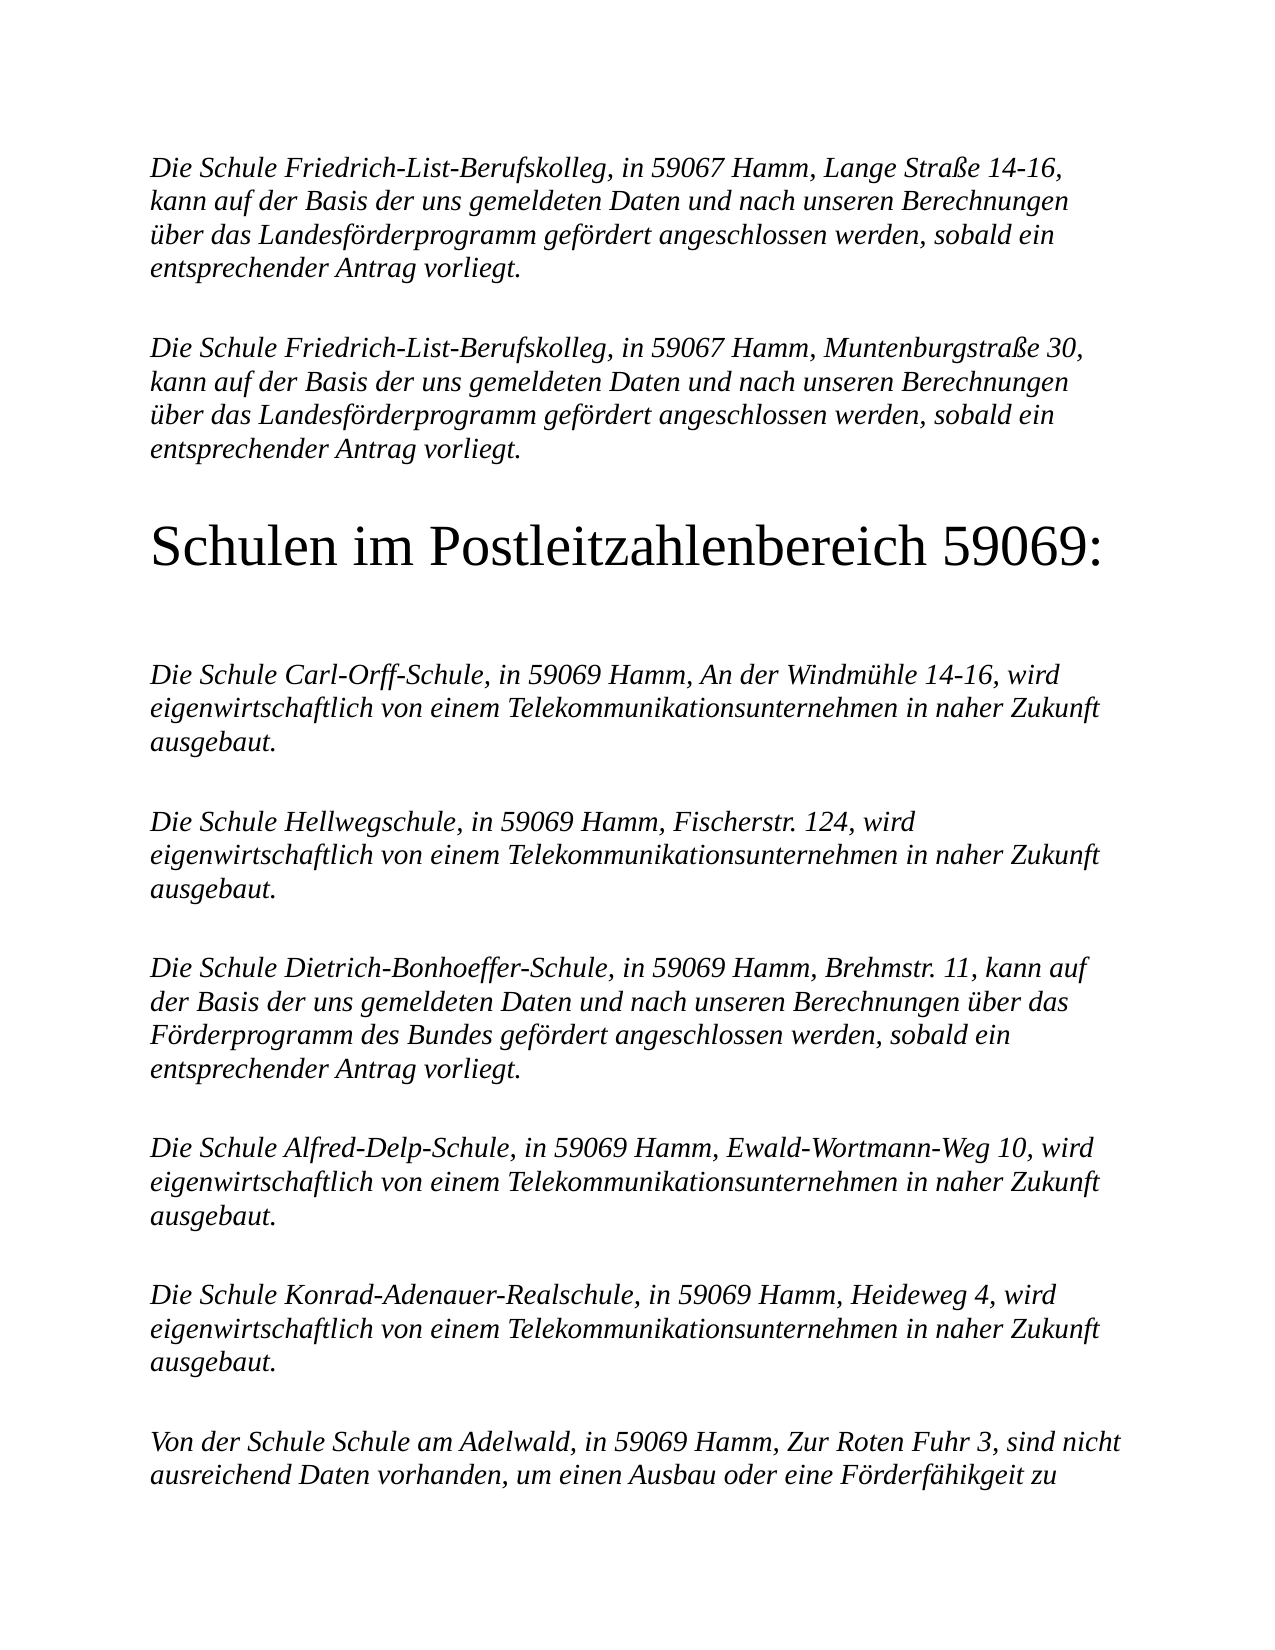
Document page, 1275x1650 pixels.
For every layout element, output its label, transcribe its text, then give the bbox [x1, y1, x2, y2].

text Die Schule Hellwegschule, in 59069 Hamm, Fischerstr. 124, wird eigenwirtschaftlich von einem Telekommunikationsunternehmen in naher Zukunft ausgebaut. [150, 804, 1125, 938]
text Die Schule Konrad-Adenauer-Realschule, in 59069 Hamm, Heideweg 4, wird eigenwirtschaftlich von einem Telekommunikationsunternehmen in naher Zukunft ausgebaut. [150, 1277, 1125, 1411]
text Die Schule Carl-Orff-Schule, in 59069 Hamm, An der Windmühle 14-16, wird eigenwirtschaftlich von einem Telekommunikationsunternehmen in naher Zukunft ausgebaut. [150, 657, 1125, 791]
text Die Schule Dietrich-Bonhoeffer-Schule, in 59069 Hamm, Brehmstr. 11, kann auf der Basis der uns gemeldeten Daten und nach unseren Berechnungen über das Förderprogramm des Bundes gefördert angeschlossen werden, sobald ein entsprechender Antrag vorliegt. [150, 950, 1125, 1118]
text Die Schule Friedrich-List-Berufskolleg, in 59067 Hamm, Muntenburgstraße 30, kann auf der Basis der uns gemeldeten Daten und nach unseren Berechnungen über das Landesförderprogramm gefördert angeschlossen werden, sobald ein entsprechender Antrag vorliegt. [150, 330, 1125, 498]
text Die Schule Friedrich-List-Berufskolleg, in 59067 Hamm, Lange Straße 14-16, kann auf der Basis der uns gemeldeten Daten und nach unseren Berechnungen über das Landesförderprogramm gefördert angeschlossen werden, sobald ein entsprechender Antrag vorliegt. [150, 150, 1125, 318]
text Die Schule Alfred-Delp-Schule, in 59069 Hamm, Ewald-Wortmann-Weg 10, wird eigenwirtschaftlich von einem Telekommunikationsunternehmen in naher Zukunft ausgebaut. [150, 1131, 1125, 1265]
text Schulen im Postleitzahlenbereich 59069: [150, 510, 1125, 644]
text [150, 1424, 1125, 1491]
